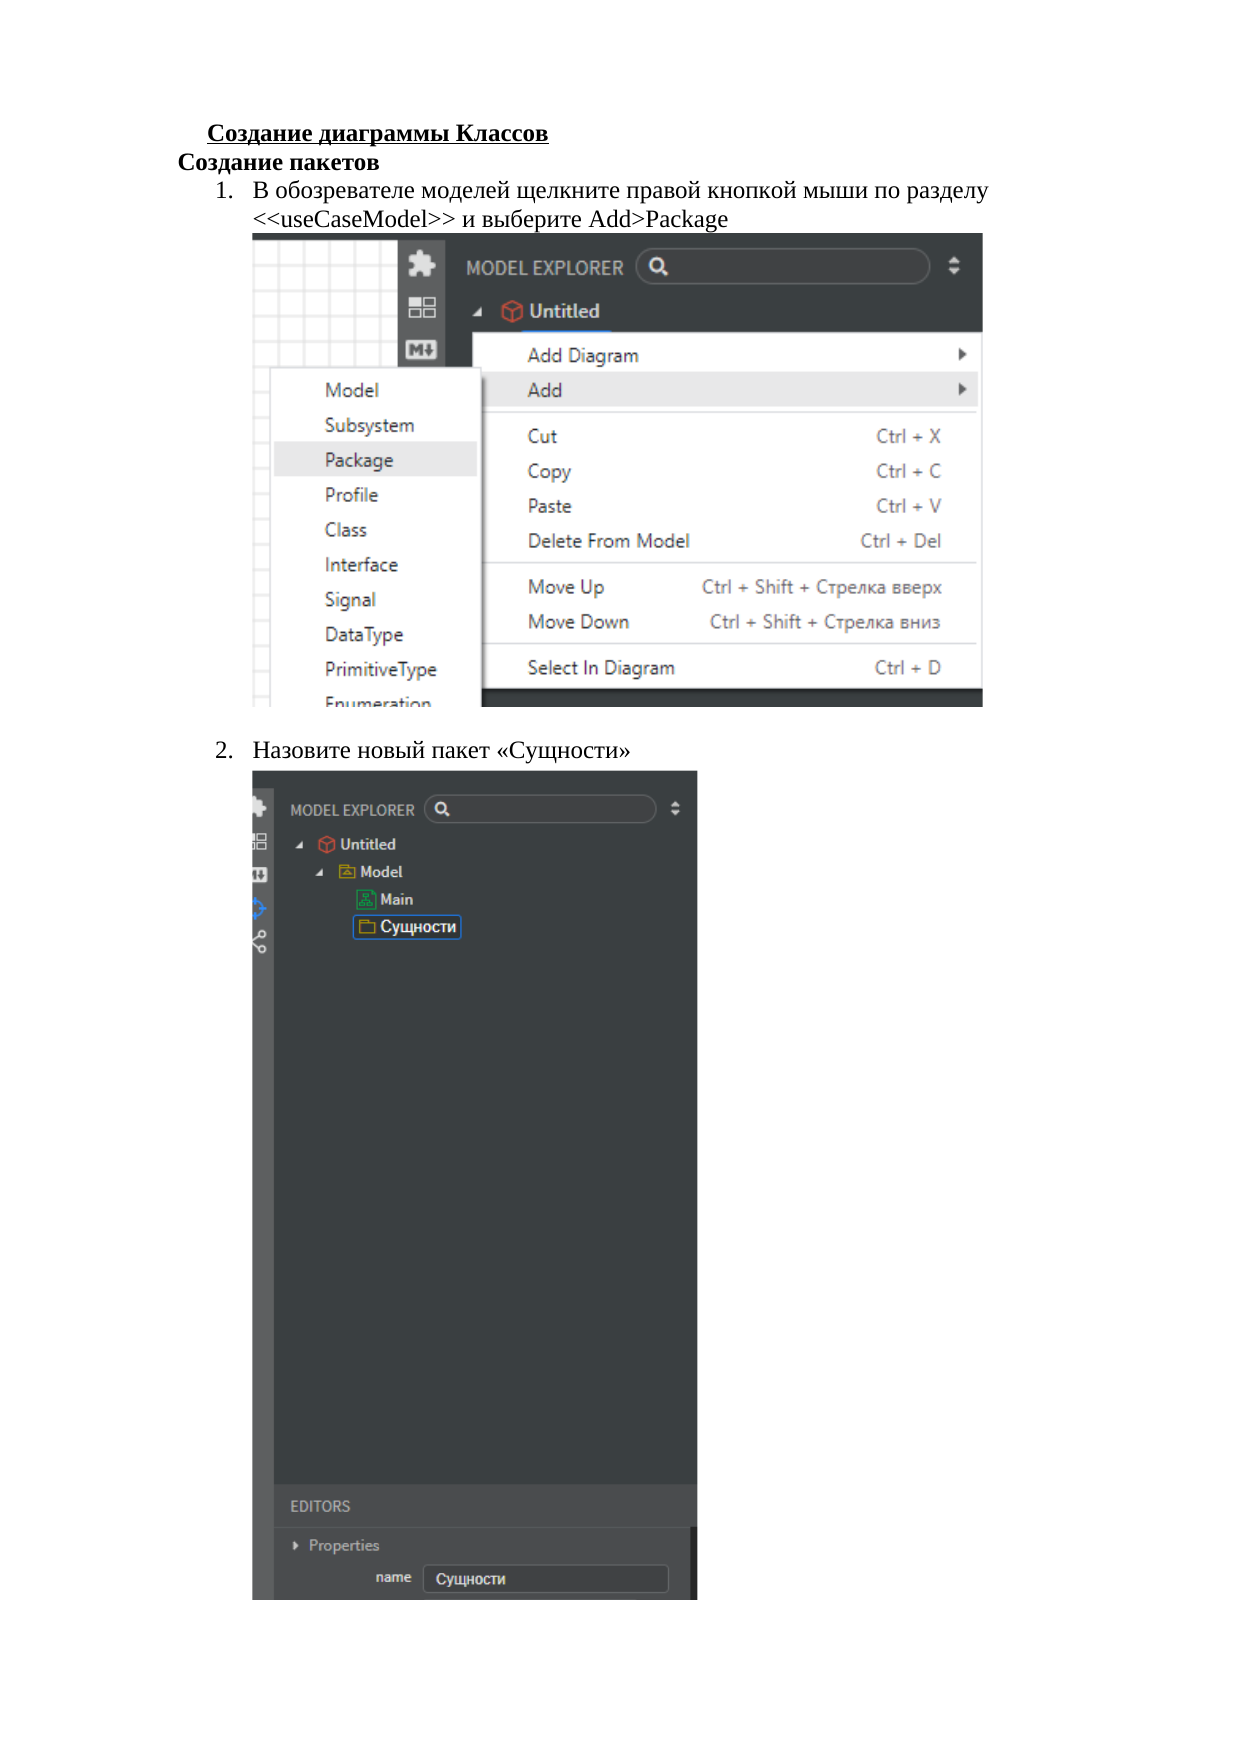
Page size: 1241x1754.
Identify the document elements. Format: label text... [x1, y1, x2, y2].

list Назовите новый пакет «Сущности» [215, 735, 1152, 764]
text Создание диаграммы Классов [177, 118, 1152, 147]
picture [252, 233, 983, 707]
picture [252, 764, 698, 1600]
list В обозревателе моделей щелкните правой кнопкой мыши по разделу <<useCaseModel>> и выберите Add>Package [215, 176, 1152, 233]
text Создание пакетов [177, 147, 1152, 176]
